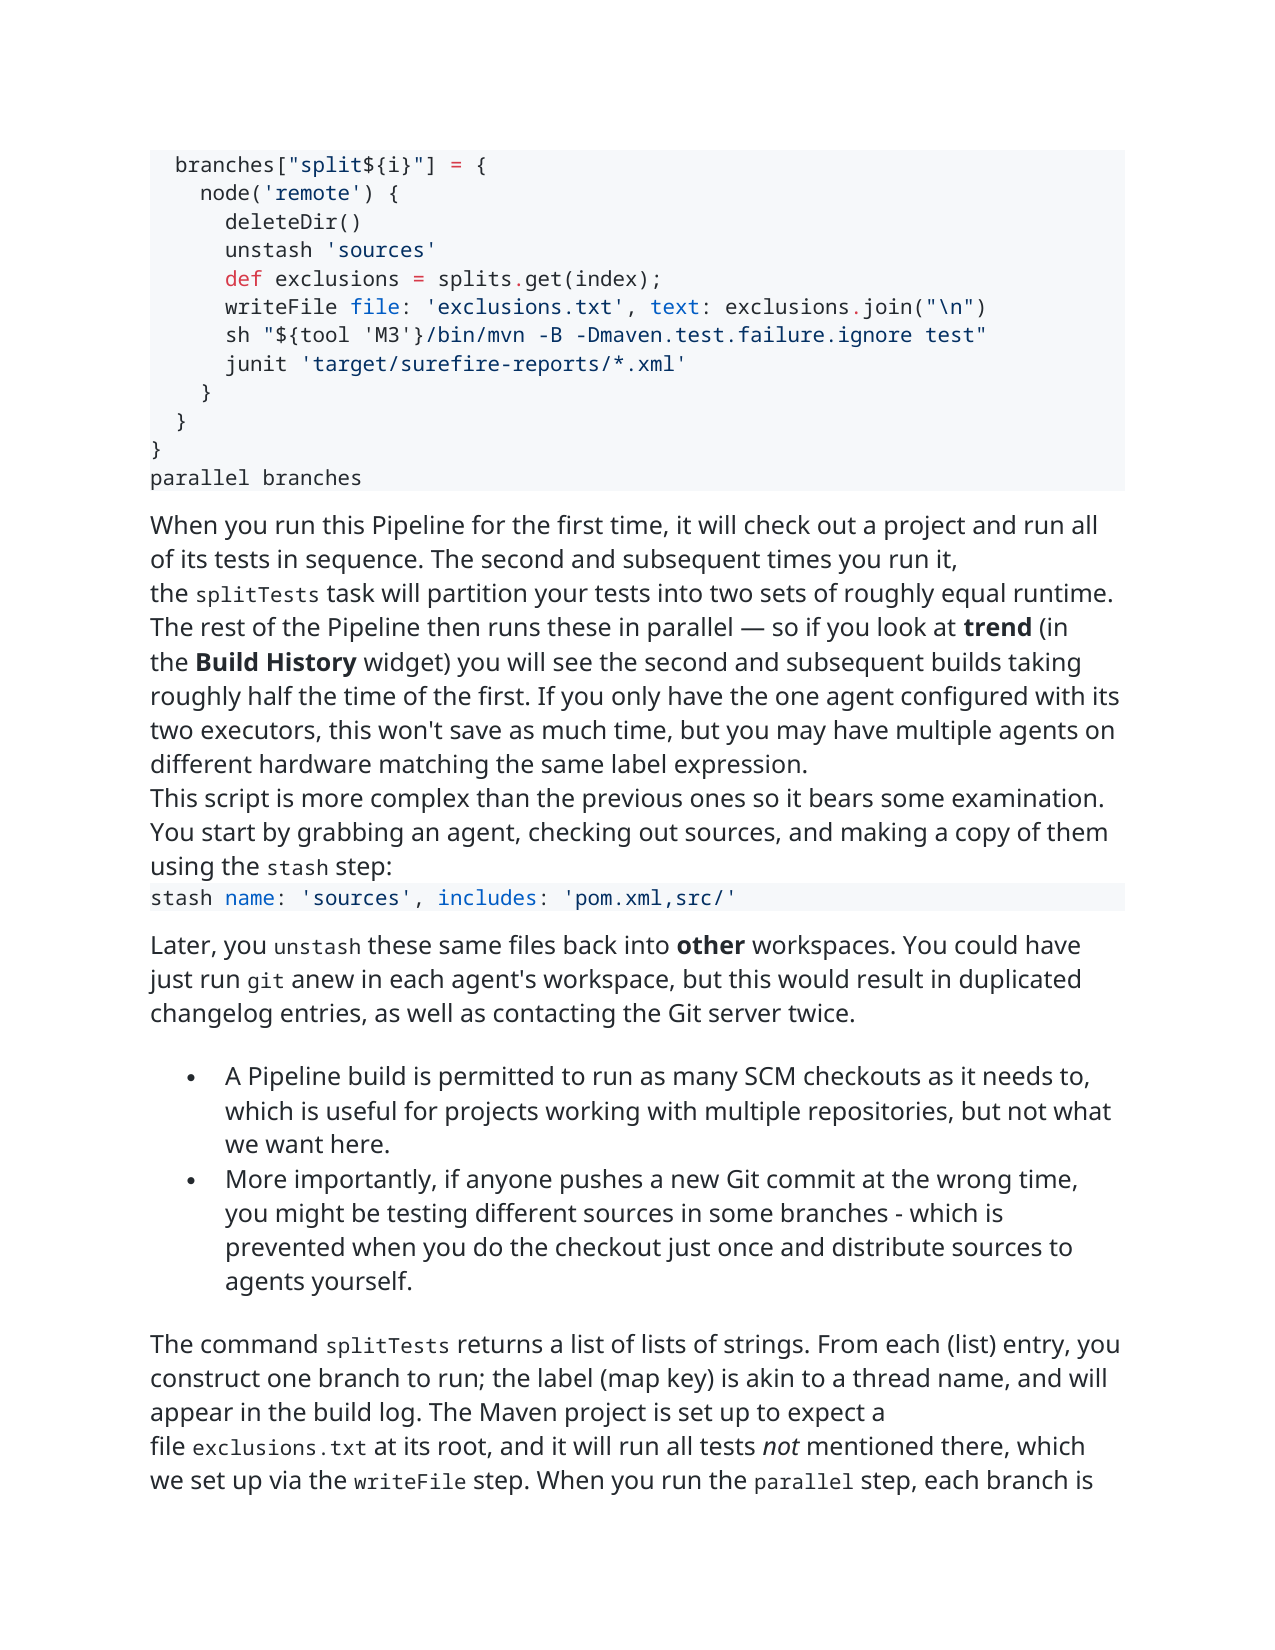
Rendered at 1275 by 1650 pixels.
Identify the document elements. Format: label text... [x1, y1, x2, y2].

list A Pipeline build is permitted to run as many SCM checkouts as it needs to, which is useful for projects working with multiple repositories, but not what we want here. [187, 1059, 1125, 1161]
text } [150, 377, 1125, 406]
text parallel branches [150, 463, 1125, 491]
text sh "${tool 'M3'}/bin/mvn -B -Dmaven.test.failure.ignore test" [150, 321, 1125, 349]
text } [150, 434, 1125, 463]
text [150, 1327, 1125, 1497]
text } [150, 406, 1125, 434]
text When you run this Pipeline for the first time, it will check out a project and run all of its tests in sequence. The second and subsequent times you run it, the splitTests task will partition your tests into two sets of roughly equal runtime. The rest of the Pipeline then runs these in parallel — so if you look at trend (in the Build History widget) you will see the second and subsequent builds taking roughly half the time of the first. If you only have the one agent configured with its two executors, this won't save as much time, but you may have multiple agents on different hardware matching the same label expression. [150, 508, 1125, 780]
text stash name: 'sources', includes: 'pom.xml,src/' [150, 883, 1125, 911]
text junit 'target/surefire-reports/*.xml' [150, 349, 1125, 377]
text deleteDir() [150, 207, 1125, 235]
list More importantly, if anyone pushes a new Git commit at the wrong time, you might be testing different sources in some branches - which is prevented when you do the checkout just once and distribute sources to agents yourself. [187, 1161, 1125, 1297]
text This script is more complex than the previous ones so it bears some examination. You start by grabbing an agent, checking out sources, and making a copy of them using the stash step: [150, 780, 1125, 883]
text def exclusions = splits.get(index); [150, 264, 1125, 292]
text branches["split${i}"] = { [150, 150, 1125, 178]
text unstash 'sources' [150, 235, 1125, 264]
text Later, you unstash these same files back into other workspaces. You could have just run git anew in each agent's workspace, but this would result in duplicated changelog entries, as well as contacting the Git server twice. [150, 928, 1125, 1030]
text writeFile file: 'exclusions.txt', text: exclusions.join("\n") [150, 292, 1125, 321]
text node('remote') { [150, 178, 1125, 207]
